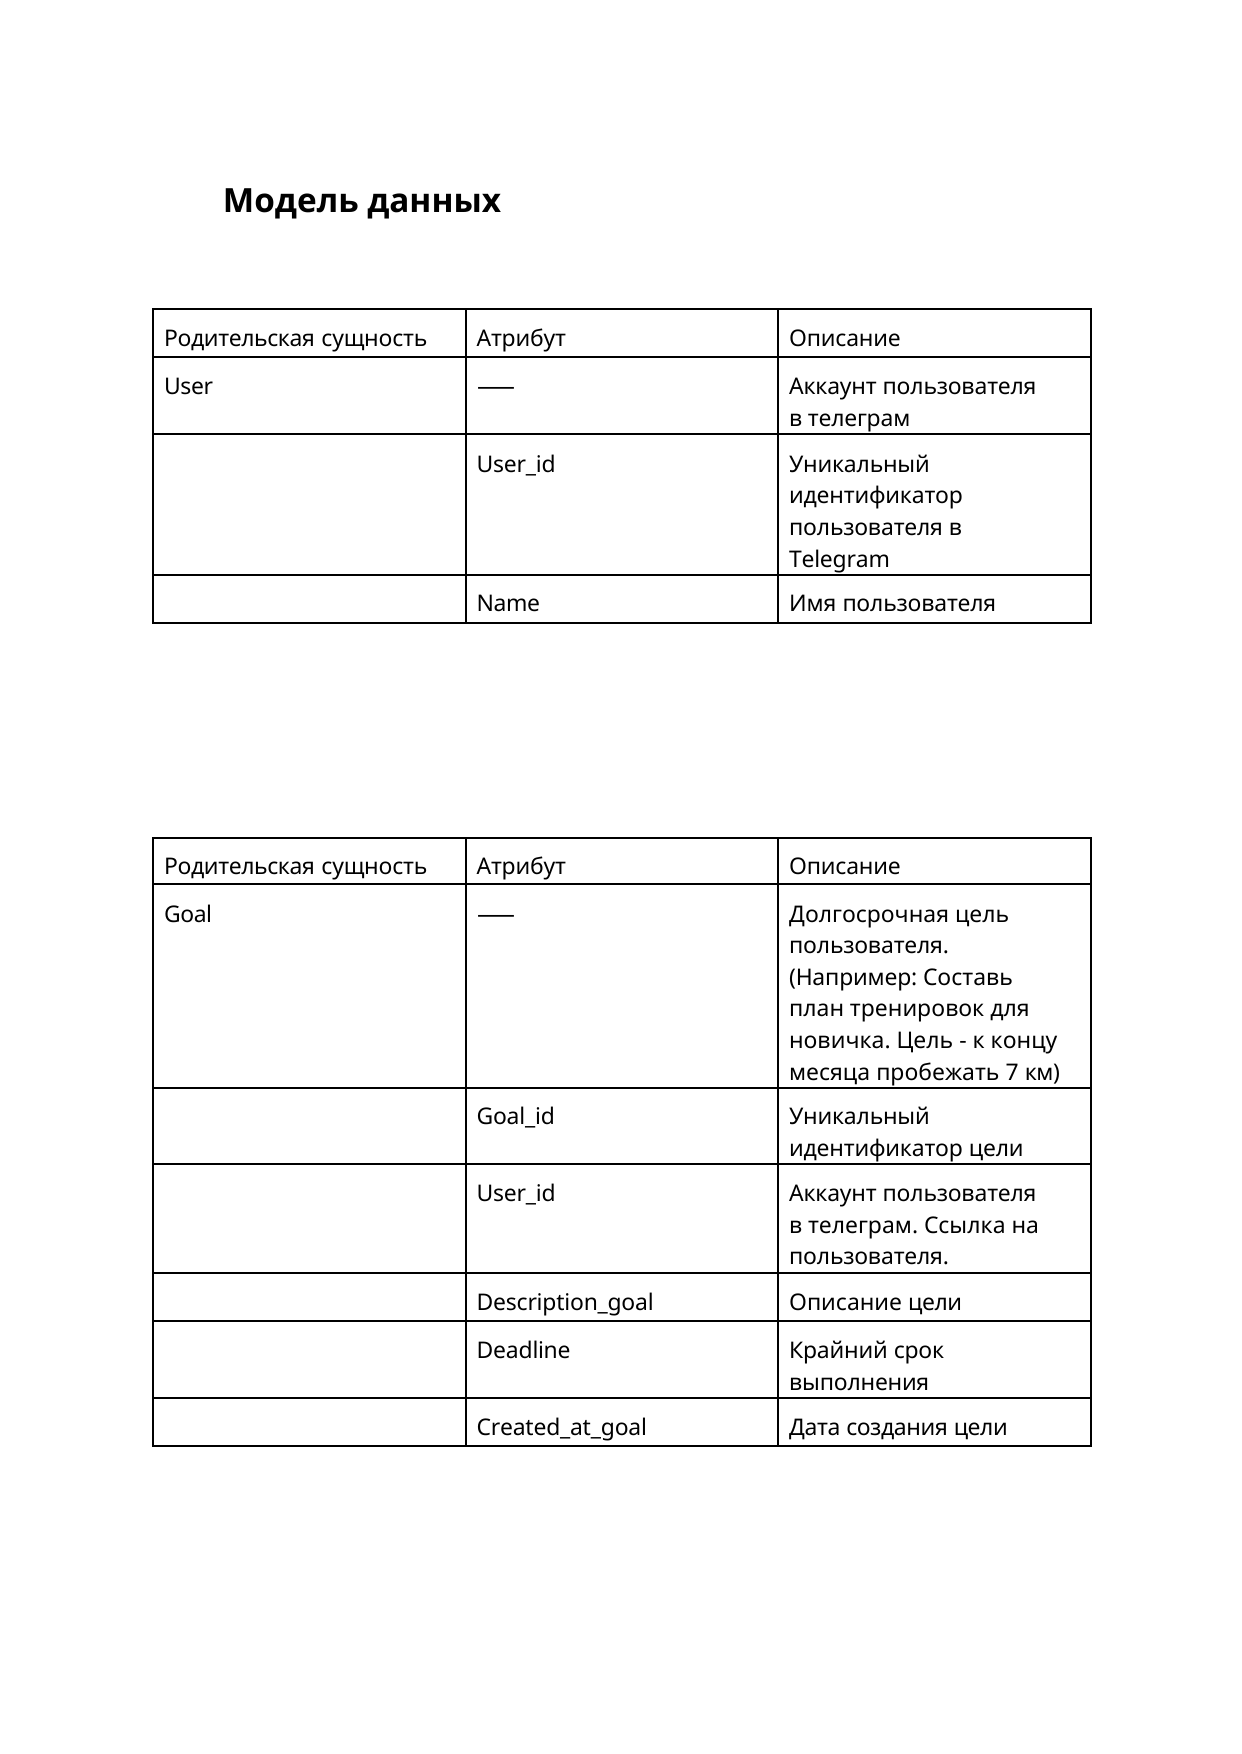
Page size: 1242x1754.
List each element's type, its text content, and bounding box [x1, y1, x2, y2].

table_cell — [467, 885, 777, 1087]
table_cell Уникальный идентификатор цели [779, 1089, 1090, 1163]
table_cell Описание цели [779, 1274, 1090, 1320]
table_cell [154, 1322, 465, 1397]
table_header Родительская сущность [154, 310, 465, 356]
table_header Родительская сущность [154, 839, 465, 883]
table_cell [154, 1089, 465, 1163]
table_cell [154, 576, 465, 622]
table_cell Долгосрочная цель пользователя.(Например: Составь план тренировок для новичка. Цель - к концу месяца пробежать 7 км) [779, 885, 1090, 1087]
table_cell — [467, 358, 777, 433]
table_header Атрибут [467, 310, 777, 356]
table_cell User_id [467, 1165, 777, 1272]
table_cell Goal [154, 885, 465, 1087]
table_cell Дата создания цели [779, 1399, 1090, 1445]
list Модель данных [223, 177, 1094, 222]
table_cell Крайний срок выполнения [779, 1322, 1090, 1397]
table_cell User_id [467, 435, 777, 574]
table_header Описание [779, 310, 1090, 356]
table_header Атрибут [467, 839, 777, 883]
table_cell Имя пользователя [779, 576, 1090, 622]
table_header Описание [779, 839, 1090, 883]
table_cell Goal_id [467, 1089, 777, 1163]
table_cell Created_at_goal [467, 1399, 777, 1445]
table_cell User [154, 358, 465, 433]
table_cell Deadline [467, 1322, 777, 1397]
table_cell [154, 1274, 465, 1320]
table_cell Аккаунт пользователя в телеграм [779, 358, 1090, 433]
table_cell [154, 1165, 465, 1272]
table_cell Description_goal [467, 1274, 777, 1320]
table_cell [154, 435, 465, 574]
table_cell [154, 1399, 465, 1445]
table_cell Аккаунт пользователя в телеграм. Ссылка на пользователя. [779, 1165, 1090, 1272]
table_cell Name [467, 576, 777, 622]
table_cell Уникальный идентификатор пользователя в Telegram [779, 435, 1090, 574]
